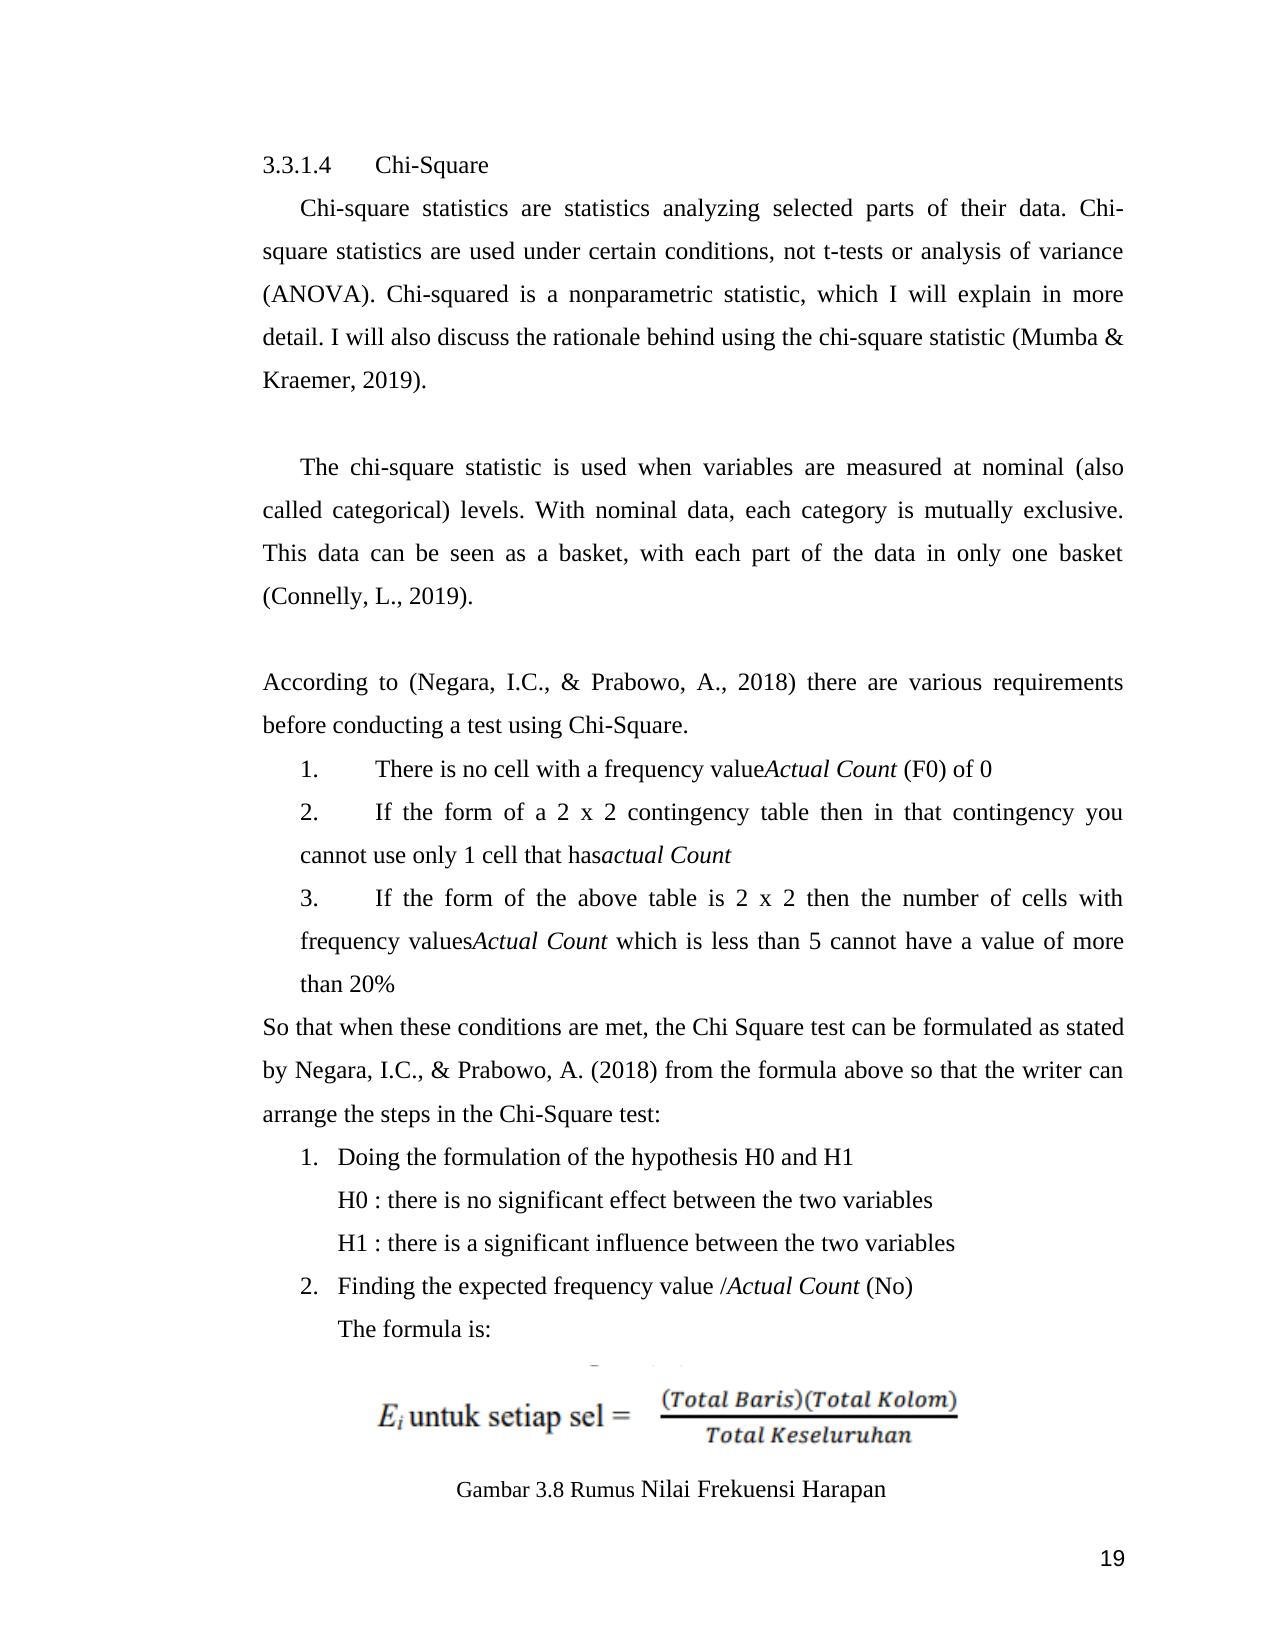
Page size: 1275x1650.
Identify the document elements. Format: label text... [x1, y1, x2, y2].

list If the form of the above table is 2 x 2 then the number of cells with frequency valuesActual Count which is less than 5 cannot have a value of more than 20% [300, 883, 1125, 998]
list There is no cell with a frequency valueActual Count (F0) of 0 [300, 754, 1125, 782]
list Finding the expected frequency value /Actual Count (No) [300, 1271, 1125, 1300]
picture [343, 1365, 999, 1459]
text The chi-square statistic is used when variables are measured at nominal (also called categorical) levels. With nominal data, each category is mutually exclusive. This data can be seen as a basket, with each part of the data in only one basket (Connelly, L., 2019). [262, 452, 1125, 610]
text So that when these conditions are met, the Chi Square test can be formulated as stated by Negara, I.C., & Prabowo, A. (2018) from the formula above so that the writer can arrange the steps in the Chi-Square test: [262, 1012, 1125, 1127]
list Doing the formulation of the hypothesis H0 and H1 [300, 1142, 1125, 1171]
text H0 : there is no significant effect between the two variables [337, 1185, 1125, 1214]
list If the form of a 2 x 2 contingency table then in that contingency you cannot use only 1 cell that hasactual Count [300, 797, 1125, 869]
text The formula is: [337, 1314, 1125, 1343]
text Chi-square statistics are statistics analyzing selected parts of their data. Chi-square statistics are used under certain conditions, not t-tests or analysis of variance (ANOVA). Chi-squared is a nonparametric statistic, which I will explain in more detail. I will also discuss the rationale behind using the chi-square statistic (Mumba & Kraemer, 2019). [262, 193, 1125, 394]
text H1 : there is a significant influence between the two variables [337, 1228, 1125, 1257]
subtitle Chi-Square [262, 150, 1125, 179]
text According to (Negara, I.C., & Prabowo, A., 2018) there are various requirements before conducting a test using Chi-Square. [262, 667, 1125, 739]
